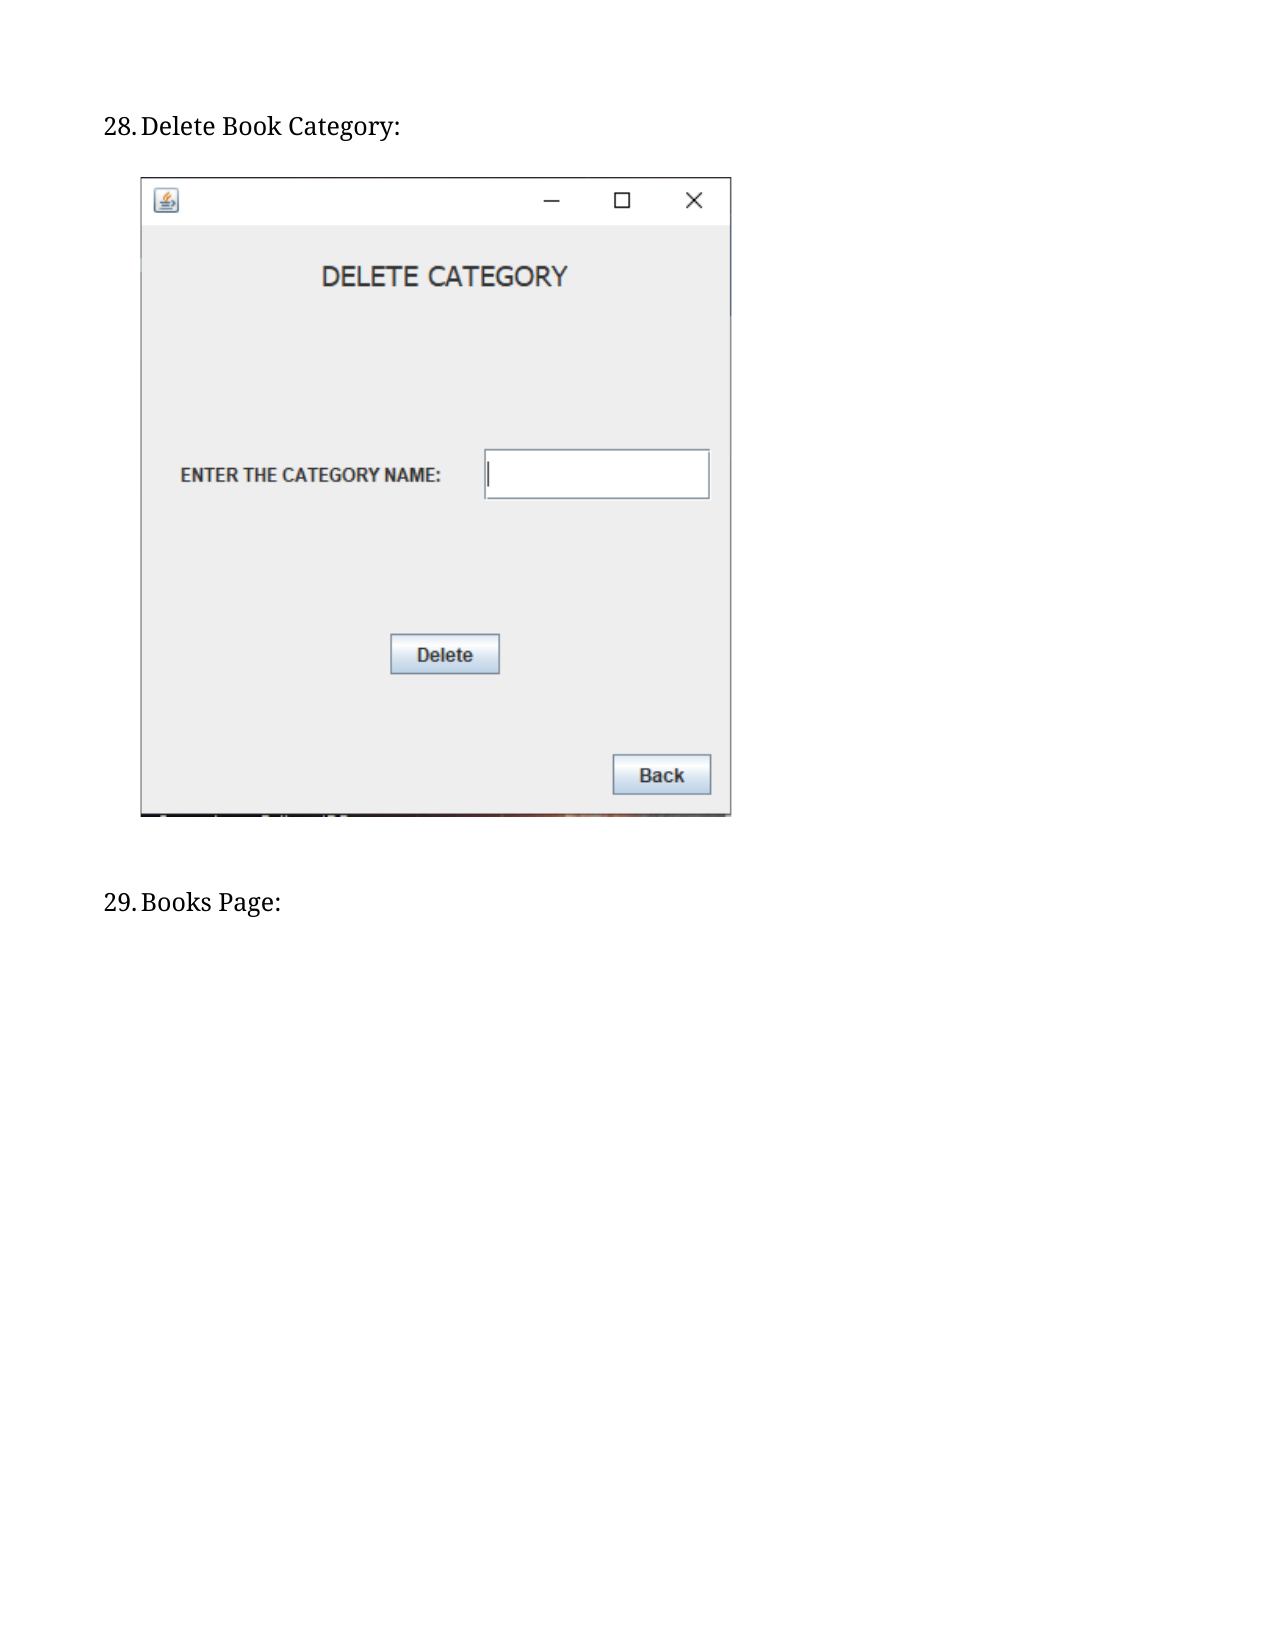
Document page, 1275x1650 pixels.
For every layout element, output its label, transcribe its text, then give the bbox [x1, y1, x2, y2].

list Delete Book Category: [103, 109, 1200, 143]
list Books Page: [103, 884, 1200, 918]
picture [140, 177, 732, 817]
